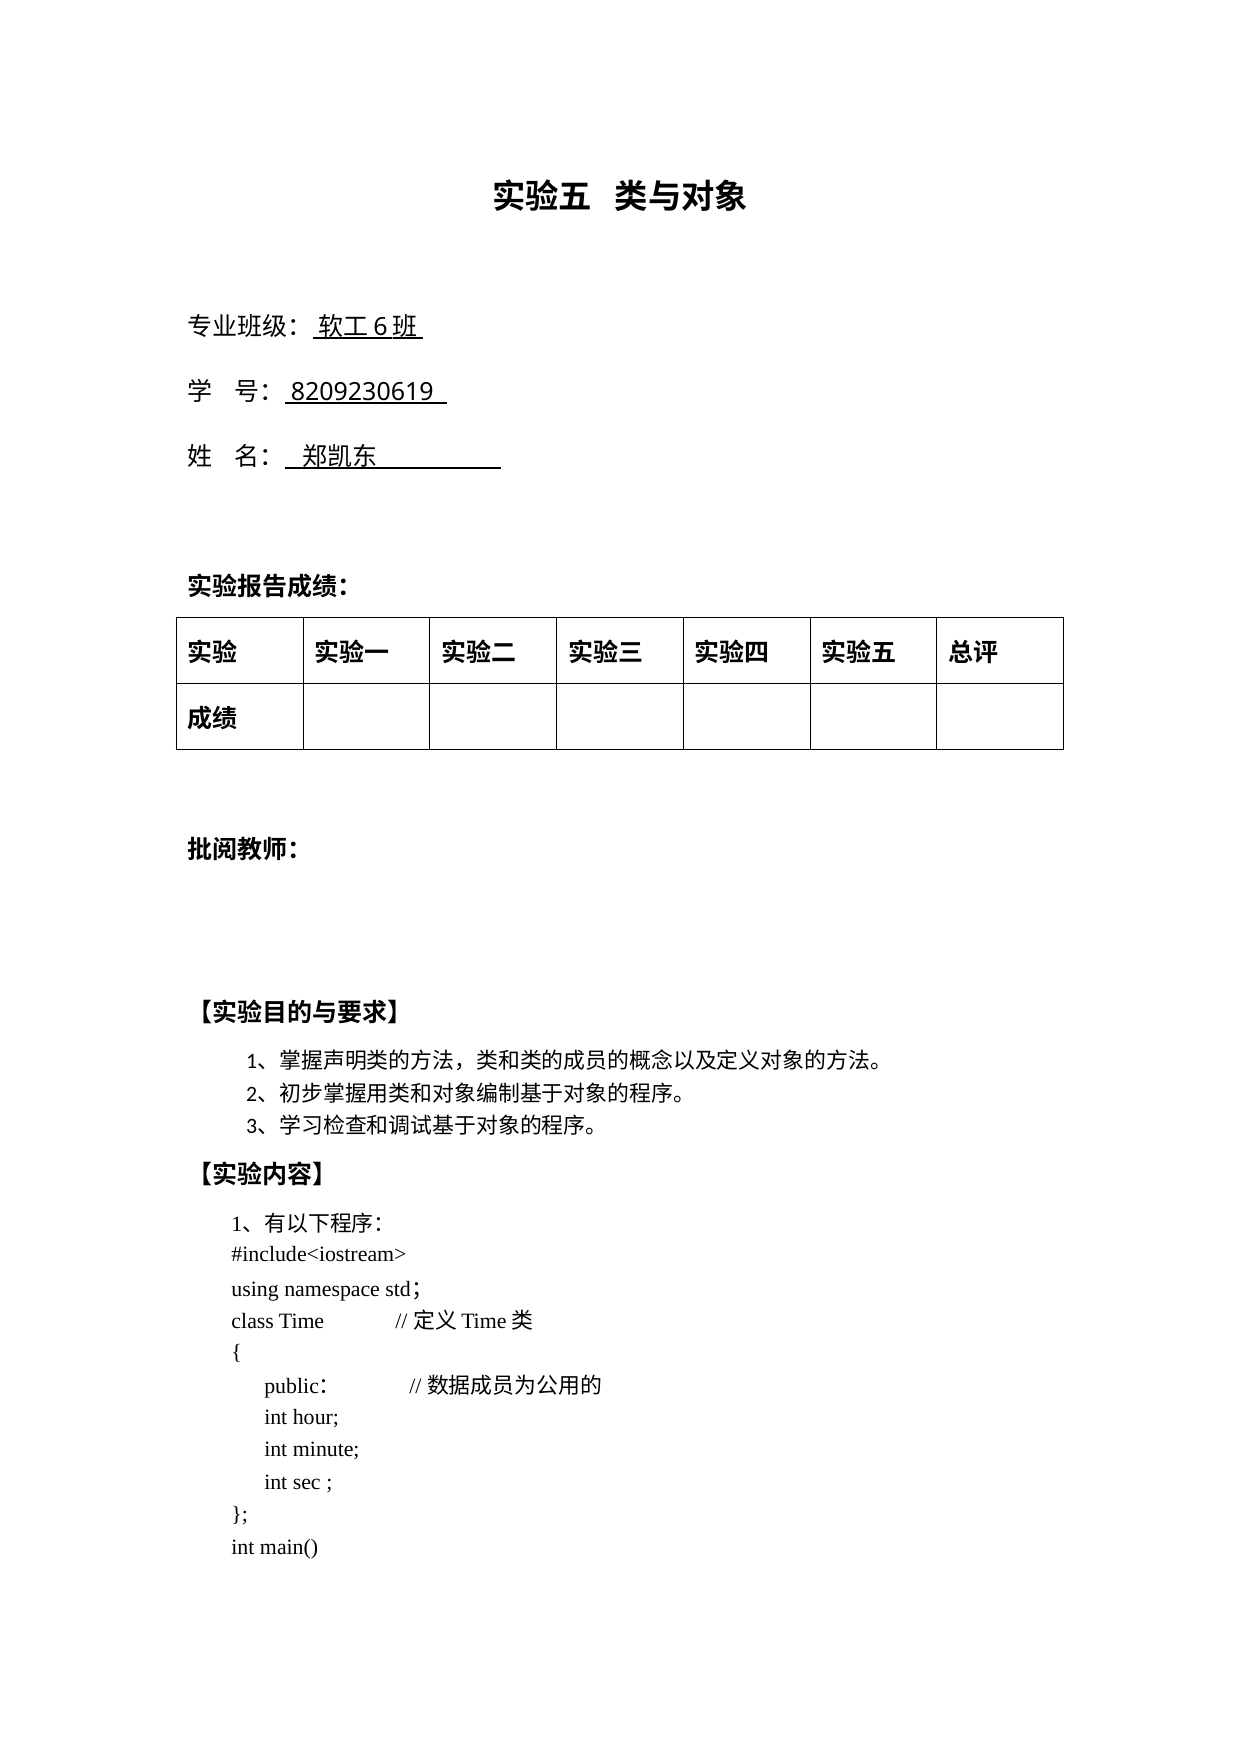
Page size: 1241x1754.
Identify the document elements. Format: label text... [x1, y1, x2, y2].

text 【实验目的与要求】 [187, 978, 1053, 1043]
table_cell [557, 684, 683, 749]
table_header 实验 [177, 618, 303, 683]
text 2、初步掌握用类和对象编制基于对象的程序。 [187, 1075, 1053, 1108]
text int sec ; [187, 1465, 1053, 1498]
text 实验五 类与对象 [187, 162, 1053, 227]
text int main() [187, 1530, 1053, 1563]
table_header 实验一 [304, 618, 429, 683]
text #include<iostream> [187, 1238, 1053, 1270]
text 批阅教师： [187, 815, 1053, 880]
table_header 实验二 [430, 618, 556, 683]
text using namespace std； [187, 1270, 1053, 1303]
text 实验报告成绩： [187, 552, 1053, 617]
text 1、有以下程序： [187, 1205, 1053, 1238]
table_cell [811, 684, 936, 749]
table_cell 成绩 [177, 684, 303, 749]
table_header 实验三 [557, 618, 683, 683]
text }; [187, 1498, 1053, 1530]
text 【实验内容】 [187, 1140, 1053, 1205]
text int hour; [187, 1400, 1053, 1433]
table_header 总评 [937, 618, 1063, 683]
text 学 号： 8209230619 [187, 357, 1053, 422]
text 姓 名： 郑凯东 [187, 422, 1053, 487]
text 1、掌握声明类的方法，类和类的成员的概念以及定义对象的方法。 [187, 1043, 1053, 1075]
table_cell [684, 684, 810, 749]
table_cell [430, 684, 556, 749]
text public： // 数据成员为公用的 [187, 1368, 1053, 1400]
table_cell [304, 684, 429, 749]
table_header 实验五 [811, 618, 936, 683]
text int minute; [187, 1433, 1053, 1465]
text 专业班级： 软工6班 [187, 292, 1053, 357]
table_cell [937, 684, 1063, 749]
text 3、学习检查和调试基于对象的程序。 [187, 1108, 1053, 1140]
text class Time // 定义Time类 [187, 1303, 1053, 1335]
text { [187, 1335, 1053, 1368]
table_header 实验四 [684, 618, 810, 683]
